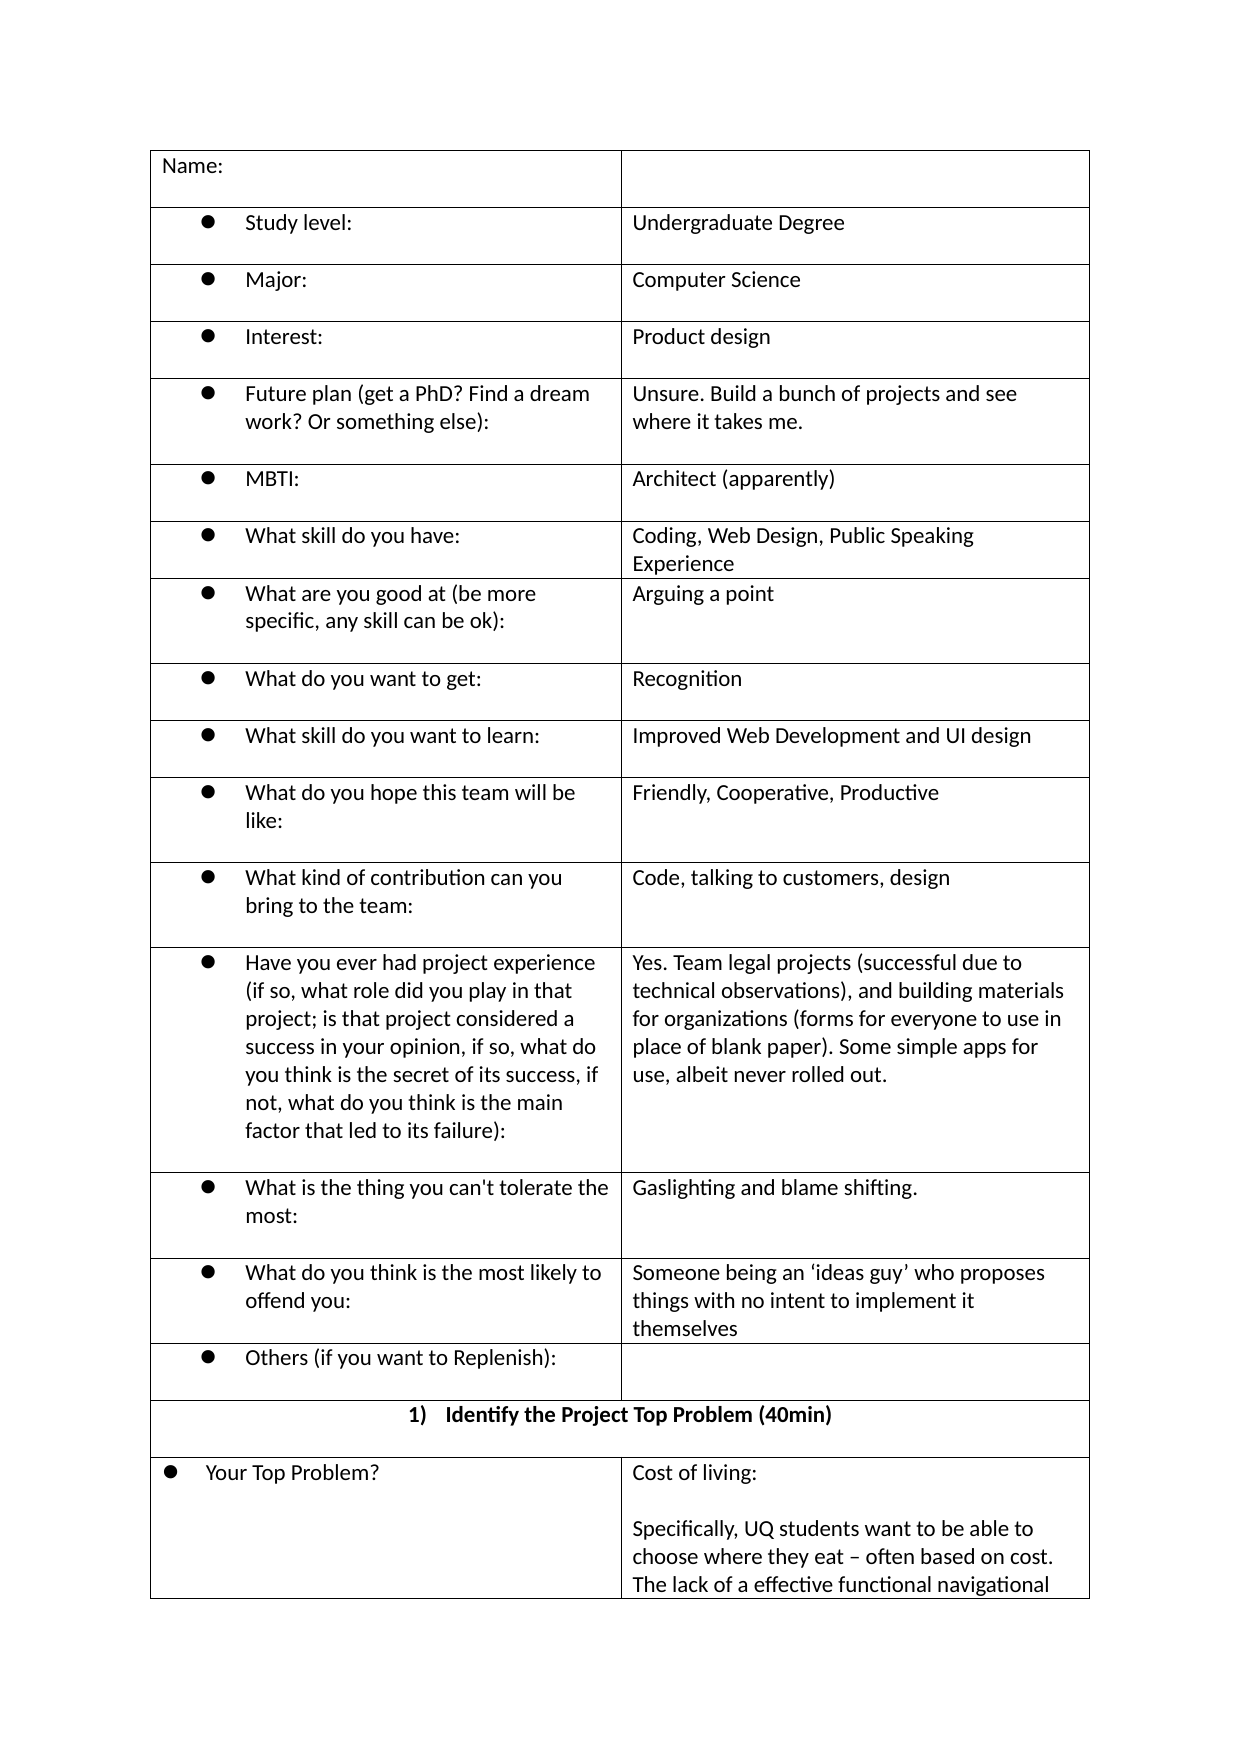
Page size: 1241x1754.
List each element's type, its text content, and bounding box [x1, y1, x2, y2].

table_cell Study level: [151, 208, 621, 264]
table_cell Have you ever had project experience (if so, what role did you play in that project; is that project considered a success in your opinion, if so, what do you think is the secret of its success, if not, what do you think is the main factor that led to its failure): [151, 948, 621, 1172]
table_cell Friendly, Cooperative, Productive [622, 778, 1089, 862]
table_cell What is the thing you can't tolerate the most: [151, 1173, 621, 1257]
table_cell Identify the Project Top Problem (40min) [151, 1401, 1089, 1457]
table_cell Architect (apparently) [622, 465, 1089, 521]
table_cell Undergraduate Degree [622, 208, 1089, 264]
table_cell What do you want to get: [151, 664, 621, 720]
table_header Name: [151, 151, 621, 207]
table_cell What skill do you have: [151, 522, 621, 578]
table_cell Coding, Web Design, Public Speaking Experience [622, 522, 1089, 578]
table_cell Arguing a point [622, 579, 1089, 663]
table_cell What skill do you want to learn: [151, 721, 621, 777]
table_cell What are you good at (be more specific, any skill can be ok): [151, 579, 621, 663]
table_cell What kind of contribution can you bring to the team: [151, 863, 621, 947]
table_cell Interest: [151, 322, 621, 378]
table_cell What do you hope this team will be like: [151, 778, 621, 862]
table_cell Yes. Team legal projects (successful due to technical observations), and building materials for organizations (forms for everyone to use in place of blank paper). Some simple apps for use, albeit never rolled out. [622, 948, 1089, 1172]
table_cell Improved Web Development and UI design [622, 721, 1089, 777]
table_cell MBTI: [151, 465, 621, 521]
table_cell Computer Science [622, 265, 1089, 321]
table_cell Recognition [622, 664, 1089, 720]
table_cell Future plan (get a PhD? Find a dream work? Or something else): [151, 379, 621, 463]
table_cell What do you think is the most likely to offend you: [151, 1259, 621, 1342]
table_cell Code, talking to customers, design [622, 863, 1089, 947]
table_cell Your Top Problem? [151, 1458, 621, 1598]
table_header [622, 151, 1089, 207]
table_cell Major: [151, 265, 621, 321]
table_cell Gaslighting and blame shifting. [622, 1173, 1089, 1257]
table_cell Product design [622, 322, 1089, 378]
table_cell Someone being an ‘ideas guy’ who proposes things with no intent to implement it themselves [622, 1259, 1089, 1342]
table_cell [622, 1458, 1089, 1598]
table_cell [622, 1344, 1089, 1399]
table_cell Unsure. Build a bunch of projects and see where it takes me. [622, 379, 1089, 463]
table_cell Others (if you want to Replenish): [151, 1344, 621, 1399]
